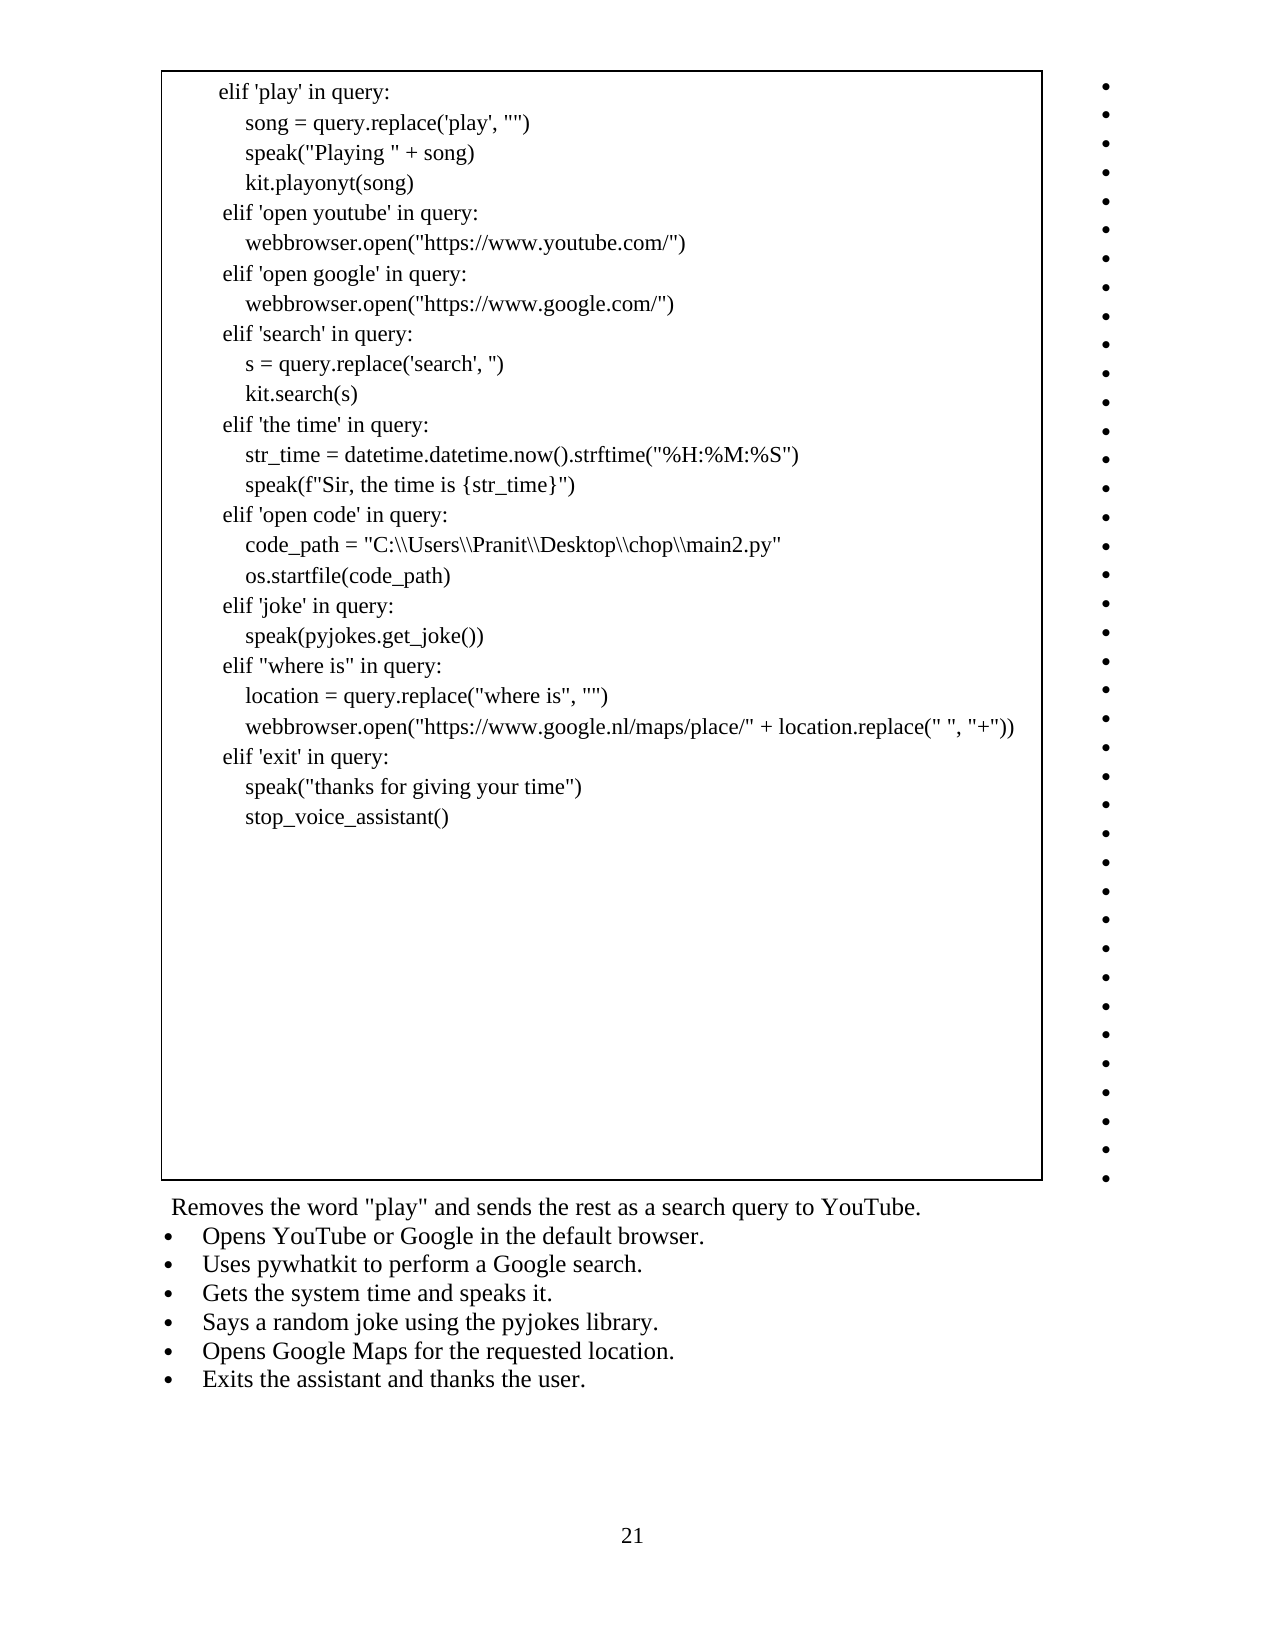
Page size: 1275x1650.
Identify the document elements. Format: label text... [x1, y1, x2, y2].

list Opens YouTube or Google in the default browser. [164, 1221, 1137, 1249]
list Opens Google Maps for the requested location. [164, 1336, 1137, 1364]
list Gets the system time and speaks it. [164, 1278, 1137, 1307]
list Exits the assistant and thanks the user. [164, 1364, 1137, 1393]
list Says a random joke using the pyjokes library. [164, 1307, 1137, 1336]
list Removes the word "play" and sends the rest as a search query to YouTube. [164, 71, 1137, 1221]
list Uses pywhatkit to perform a Google search. [164, 1249, 1137, 1278]
